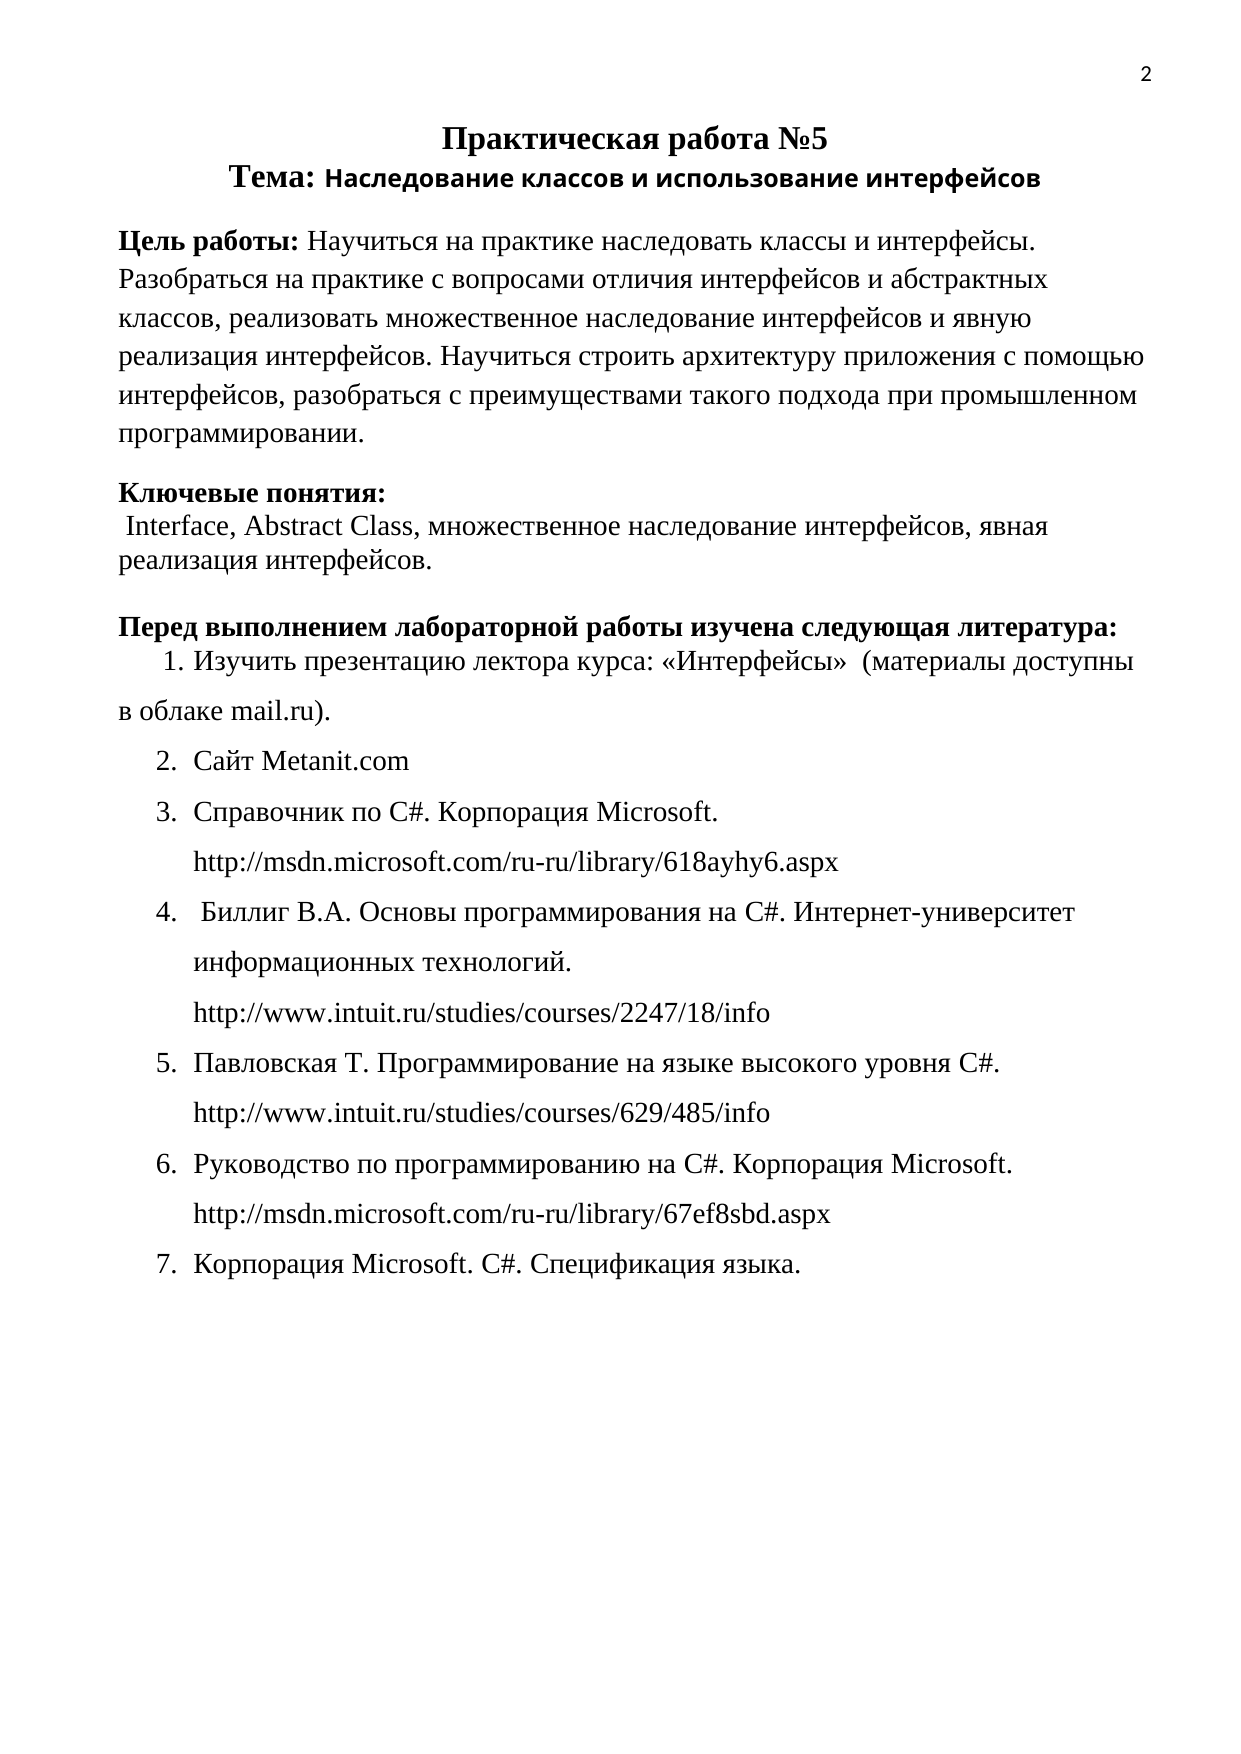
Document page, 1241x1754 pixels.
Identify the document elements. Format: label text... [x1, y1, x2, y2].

list Корпорация Microsoft. C#. Спецификация языка. [156, 1246, 1152, 1280]
list Справочник по C#. Корпорация Microsoft. http://msdn.microsoft.com/ru-ru/library/618ayhy6.aspx [156, 794, 1152, 877]
text Цель работы: Научиться на практике наследовать классы и интерфейсы. Разобраться на практике с вопросами отличия интерфейсов и абстрактных классов, реализовать множественное наследование интерфейсов и явную реализация интерфейсов. Научиться строить архитектуру приложения с помощью интерфейсов, разобраться с преимуществами такого подхода при промышленном программировании. [118, 223, 1152, 449]
list Изучить презентацию лектора курса: «Интерфейсы» (материалы доступны в облаке mail.ru). [118, 643, 1152, 727]
text Перед выполнением лабораторной работы изучена следующая литература: [118, 609, 1152, 643]
list Павловская Т. Программирование на языке высокого уровня C#. http://www.intuit.ru/studies/courses/629/485/info [156, 1045, 1152, 1129]
list Биллиг В.А. Основы программирования на C#. Интернет-университет информационных технологий. http://www.intuit.ru/studies/courses/2247/18/info [156, 894, 1152, 1028]
list Сайт Metanit.com [156, 743, 1152, 777]
text Ключевые понятия: [118, 475, 1152, 508]
text Практическая работа №5 Тема: Наследование классов и использование интерфейсов [118, 118, 1152, 223]
text Interface, Abstract Class, множественное наследование интерфейсов, явная реализация интерфейсов. [118, 508, 1152, 576]
list Руководство по программированию на C#. Корпорация Microsoft. http://msdn.microsoft.com/ru-ru/library/67ef8sbd.aspx [156, 1146, 1152, 1230]
